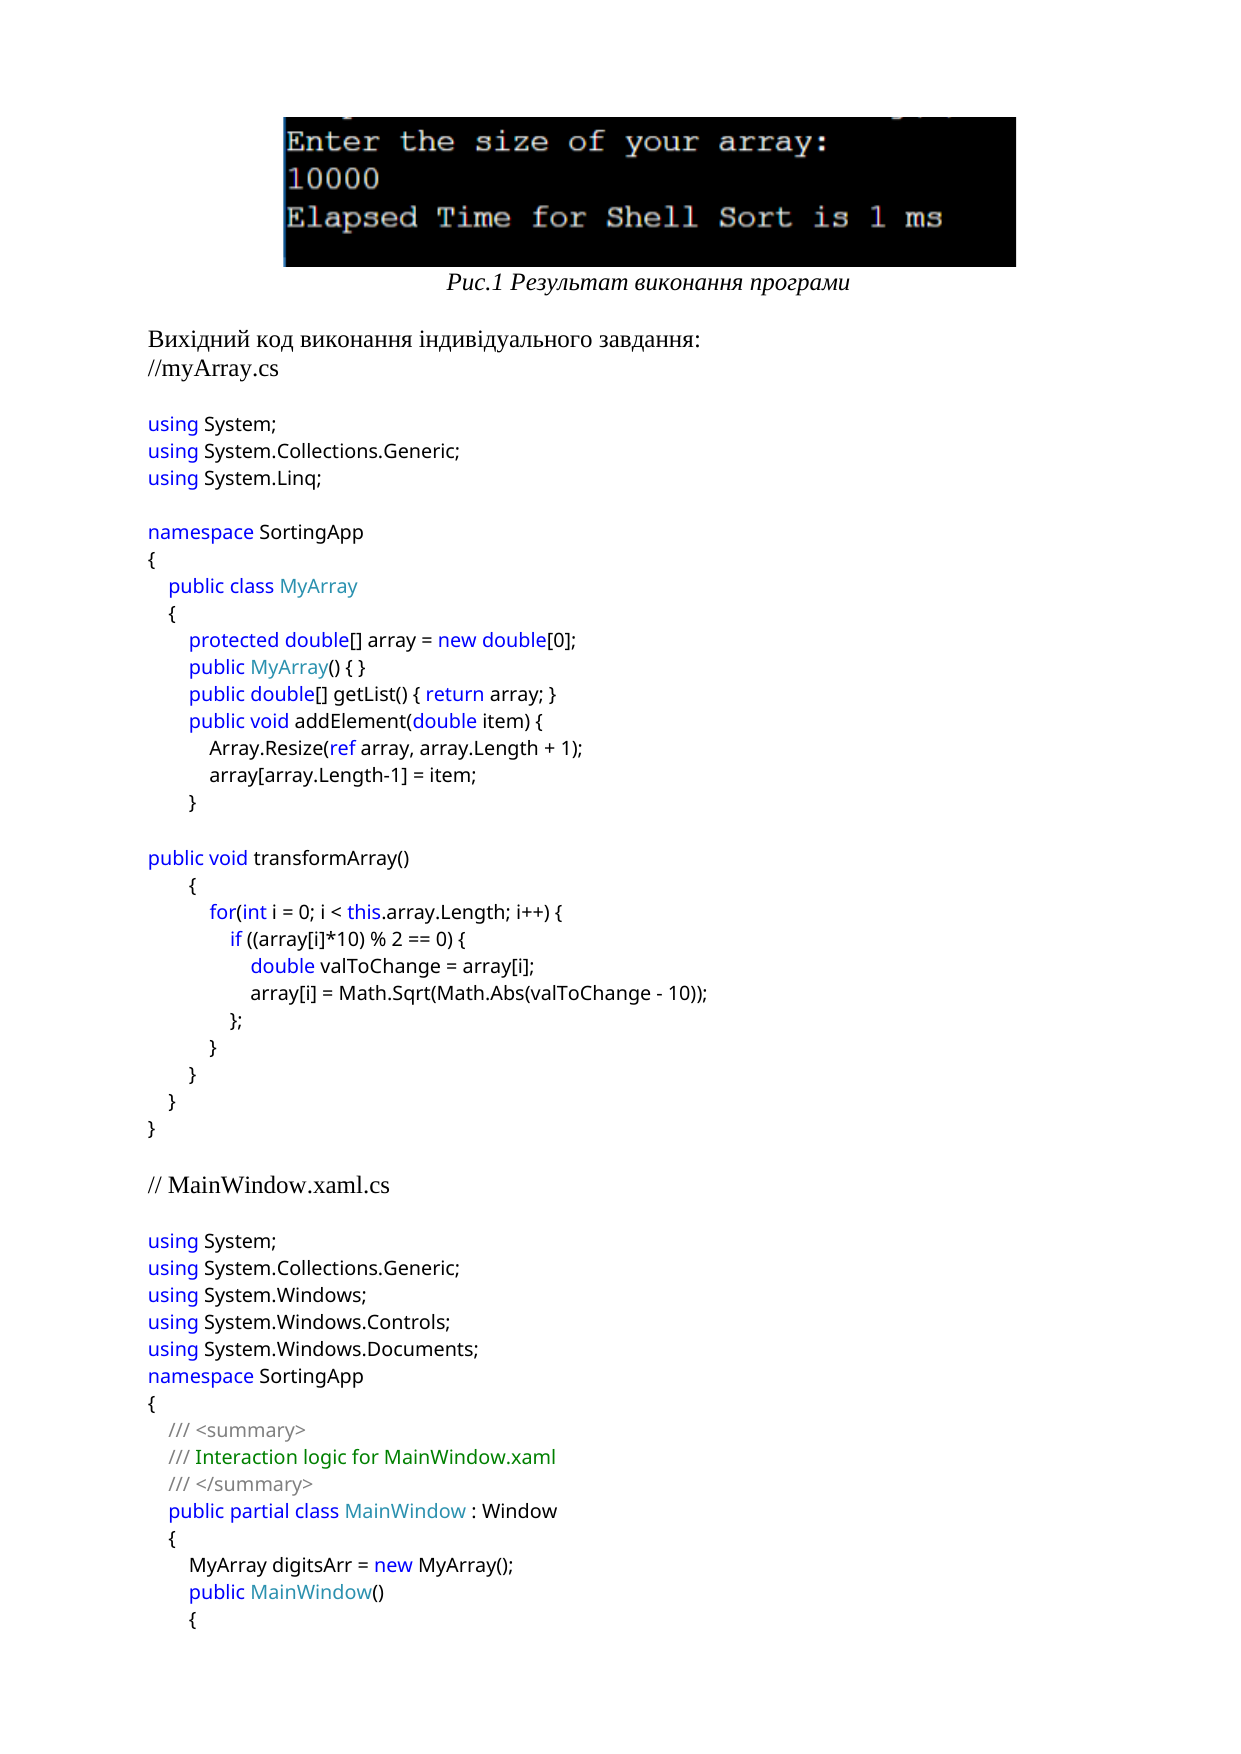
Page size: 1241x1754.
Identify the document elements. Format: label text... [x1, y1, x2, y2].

text public double[] getList() { return array; } [148, 681, 1152, 707]
text public MyArray() { } [148, 653, 1152, 681]
text /// </summary> [148, 1470, 1152, 1497]
text using System.Windows.Documents; [148, 1335, 1152, 1362]
text /// Interaction logic for MainWindow.xaml [148, 1443, 1152, 1470]
text } [148, 788, 1152, 815]
text public void transformArray() [148, 844, 1152, 871]
text //myArray.cs [148, 353, 1152, 382]
text } [148, 1060, 1152, 1087]
text } [148, 1114, 1152, 1141]
text { [148, 871, 1152, 898]
text } [148, 1033, 1152, 1060]
text public void addElement(double item) { [148, 707, 1152, 734]
text public MainWindow() [148, 1578, 1152, 1605]
text protected double[] array = new double[0]; [148, 627, 1152, 653]
text namespace SortingApp [148, 519, 1152, 546]
text } [148, 1087, 1152, 1114]
text { [148, 1524, 1152, 1551]
text using System.Collections.Generic; [148, 438, 1152, 465]
picture [283, 117, 1017, 267]
text using System.Windows.Controls; [148, 1308, 1152, 1335]
text /// <summary> [148, 1416, 1152, 1443]
text { [148, 1605, 1152, 1632]
text using System; [148, 411, 1152, 438]
text array[array.Length-1] = item; [148, 761, 1152, 788]
text using System.Collections.Generic; [148, 1254, 1152, 1281]
text Рис.1 Результат виконання програми [148, 267, 1152, 296]
text { [148, 1389, 1152, 1416]
text public partial class MainWindow : Window [148, 1497, 1152, 1524]
text namespace SortingApp [148, 1362, 1152, 1389]
text if ((array[i]*10) % 2 == 0) { [148, 925, 1152, 952]
text for(int i = 0; i < this.array.Length; i++) { [148, 898, 1152, 925]
text using System; [148, 1227, 1152, 1254]
text Array.Resize(ref array, array.Length + 1); [148, 734, 1152, 761]
text }; [148, 1006, 1152, 1033]
text MyArray digitsArr = new MyArray(); [148, 1551, 1152, 1578]
text { [148, 546, 1152, 573]
text double valToChange = array[i]; [148, 952, 1152, 979]
text Вихідний код виконання індивідуального завдання: [148, 324, 1152, 353]
text { [148, 599, 1152, 627]
text // MainWindow.xaml.cs [148, 1170, 1152, 1198]
text array[i] = Math.Sqrt(Math.Abs(valToChange - 10)); [148, 979, 1152, 1006]
text using System.Linq; [148, 465, 1152, 492]
text using System.Windows; [148, 1281, 1152, 1308]
text public class MyArray [148, 573, 1152, 599]
